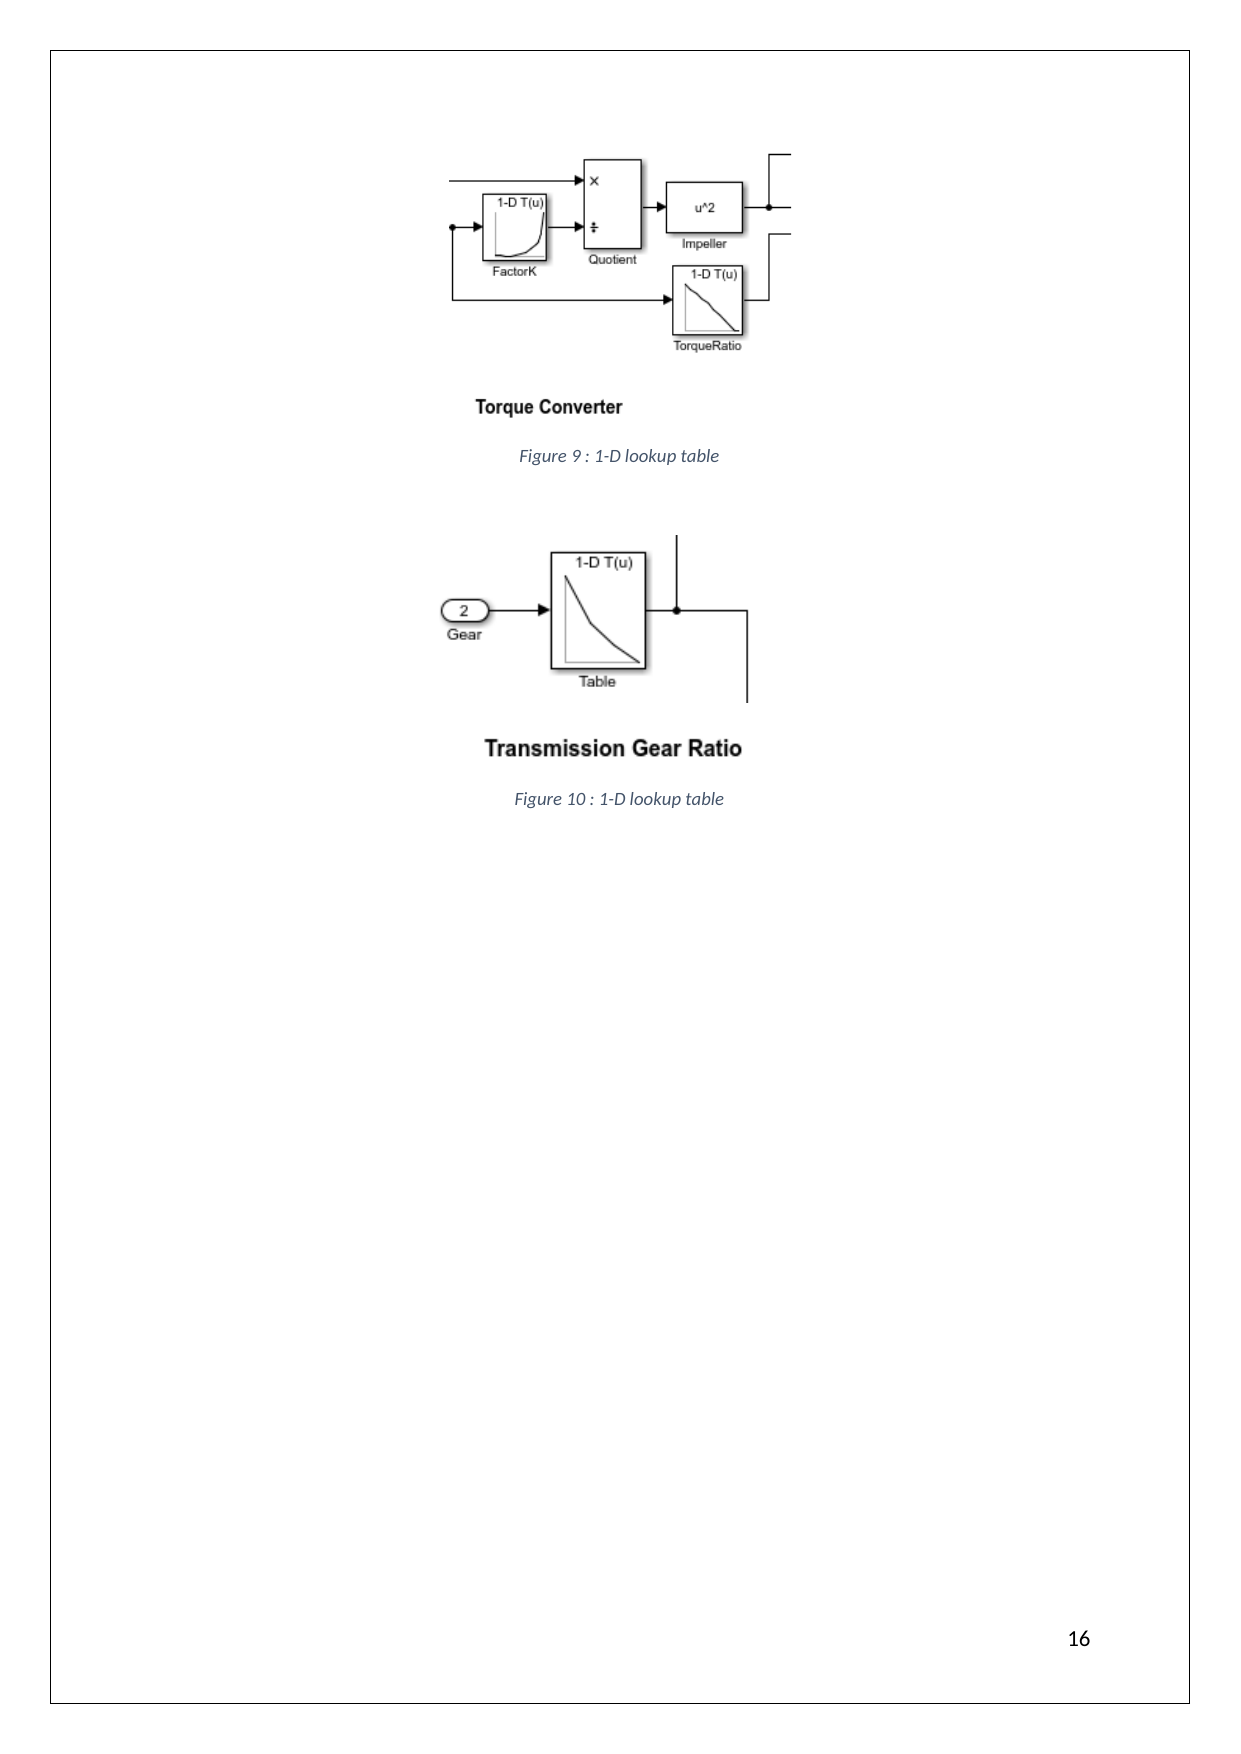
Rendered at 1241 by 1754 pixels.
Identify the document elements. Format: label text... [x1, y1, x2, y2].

picture [424, 535, 816, 703]
text Figure 10 : 1-D lookup table [150, 787, 1090, 809]
text Figure 9 : 1-D lookup table [150, 444, 1090, 467]
picture [449, 150, 792, 424]
picture [475, 723, 765, 766]
